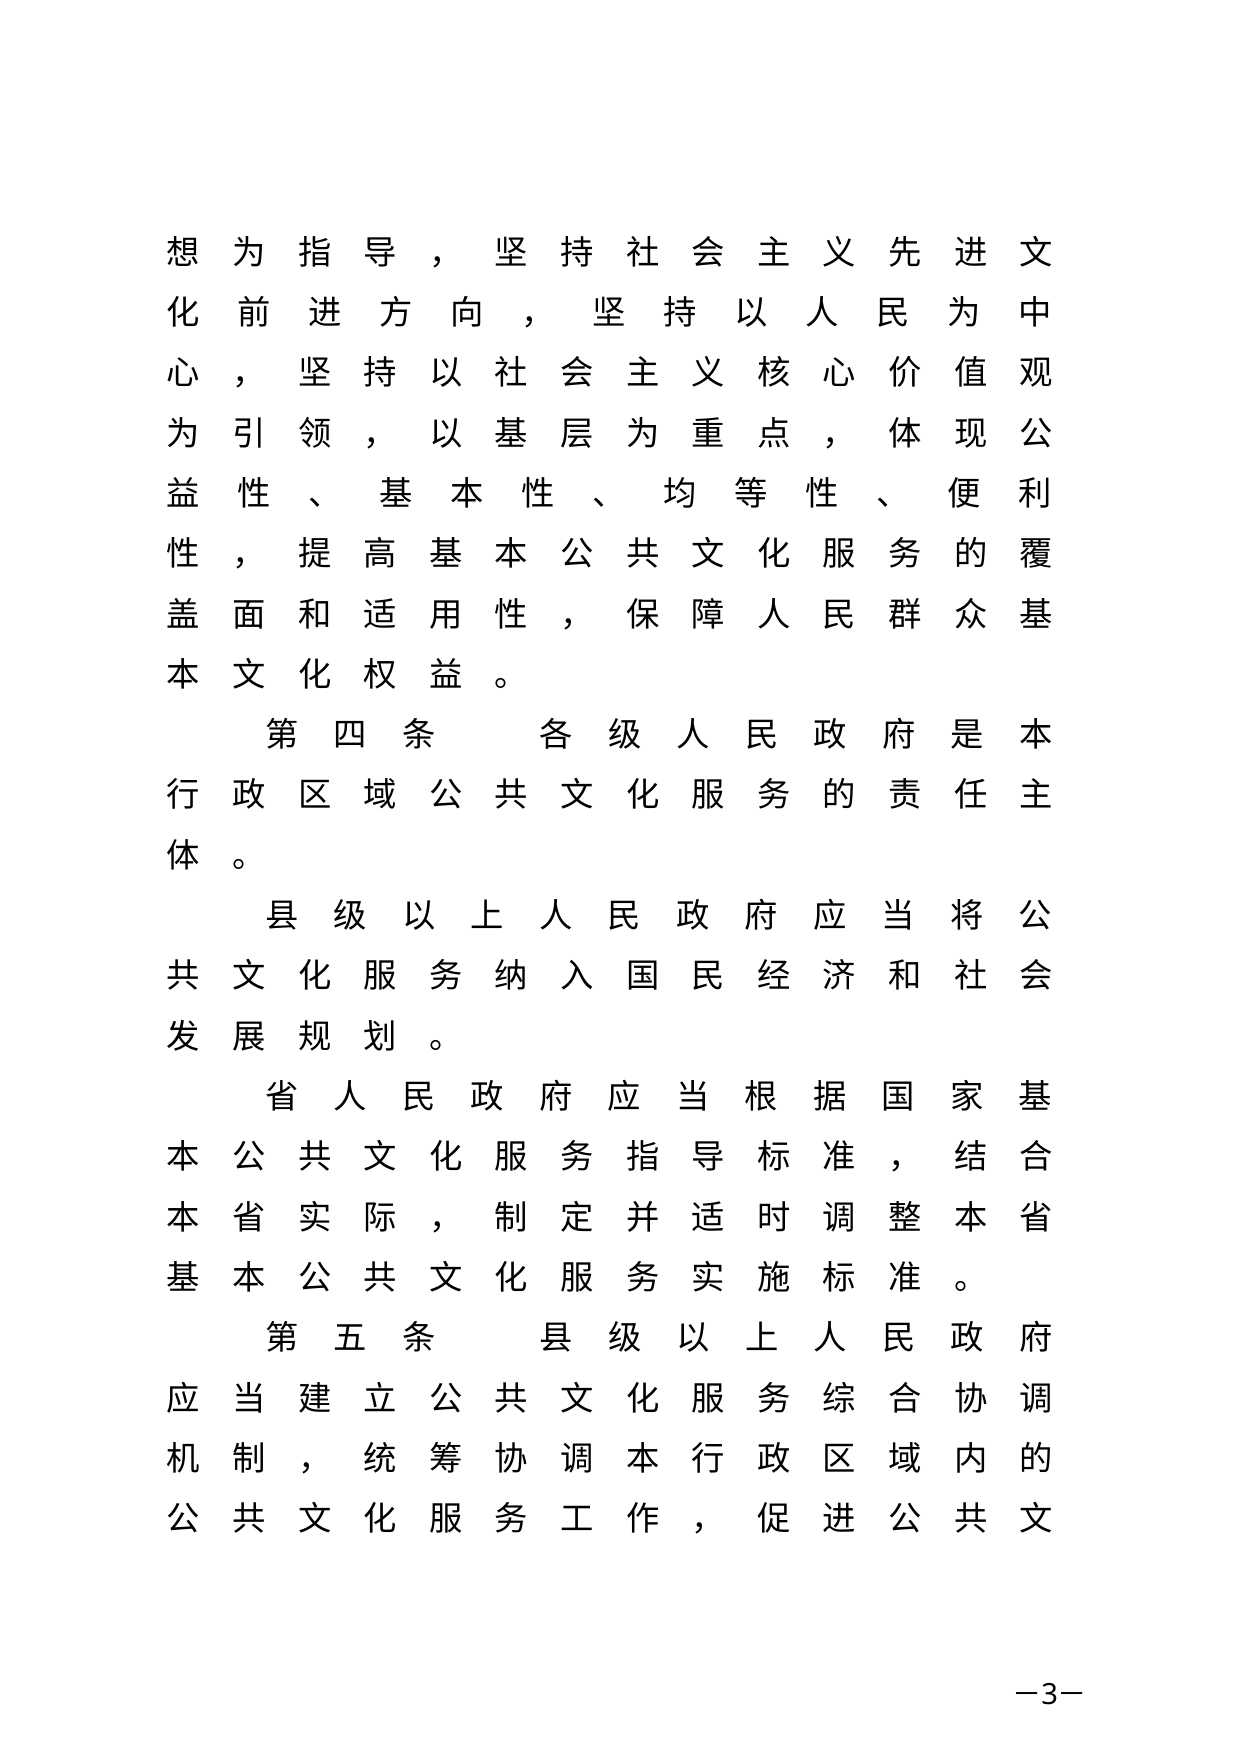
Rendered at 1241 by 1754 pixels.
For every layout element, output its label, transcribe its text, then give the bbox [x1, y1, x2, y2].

text 第四条 各级人民政府是本行政区域公共文化服务的责任主体。 [167, 702, 1085, 883]
text 县级以上人民政府应当将公共文化服务纳入国民经济和社会发展规划。 [167, 883, 1085, 1064]
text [167, 1305, 1085, 1546]
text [167, 219, 1085, 702]
text 省人民政府应当根据国家基本公共文化服务指导标准，结合本省实际，制定并适时调整本省基本公共文化服务实施标准。 [167, 1064, 1085, 1305]
